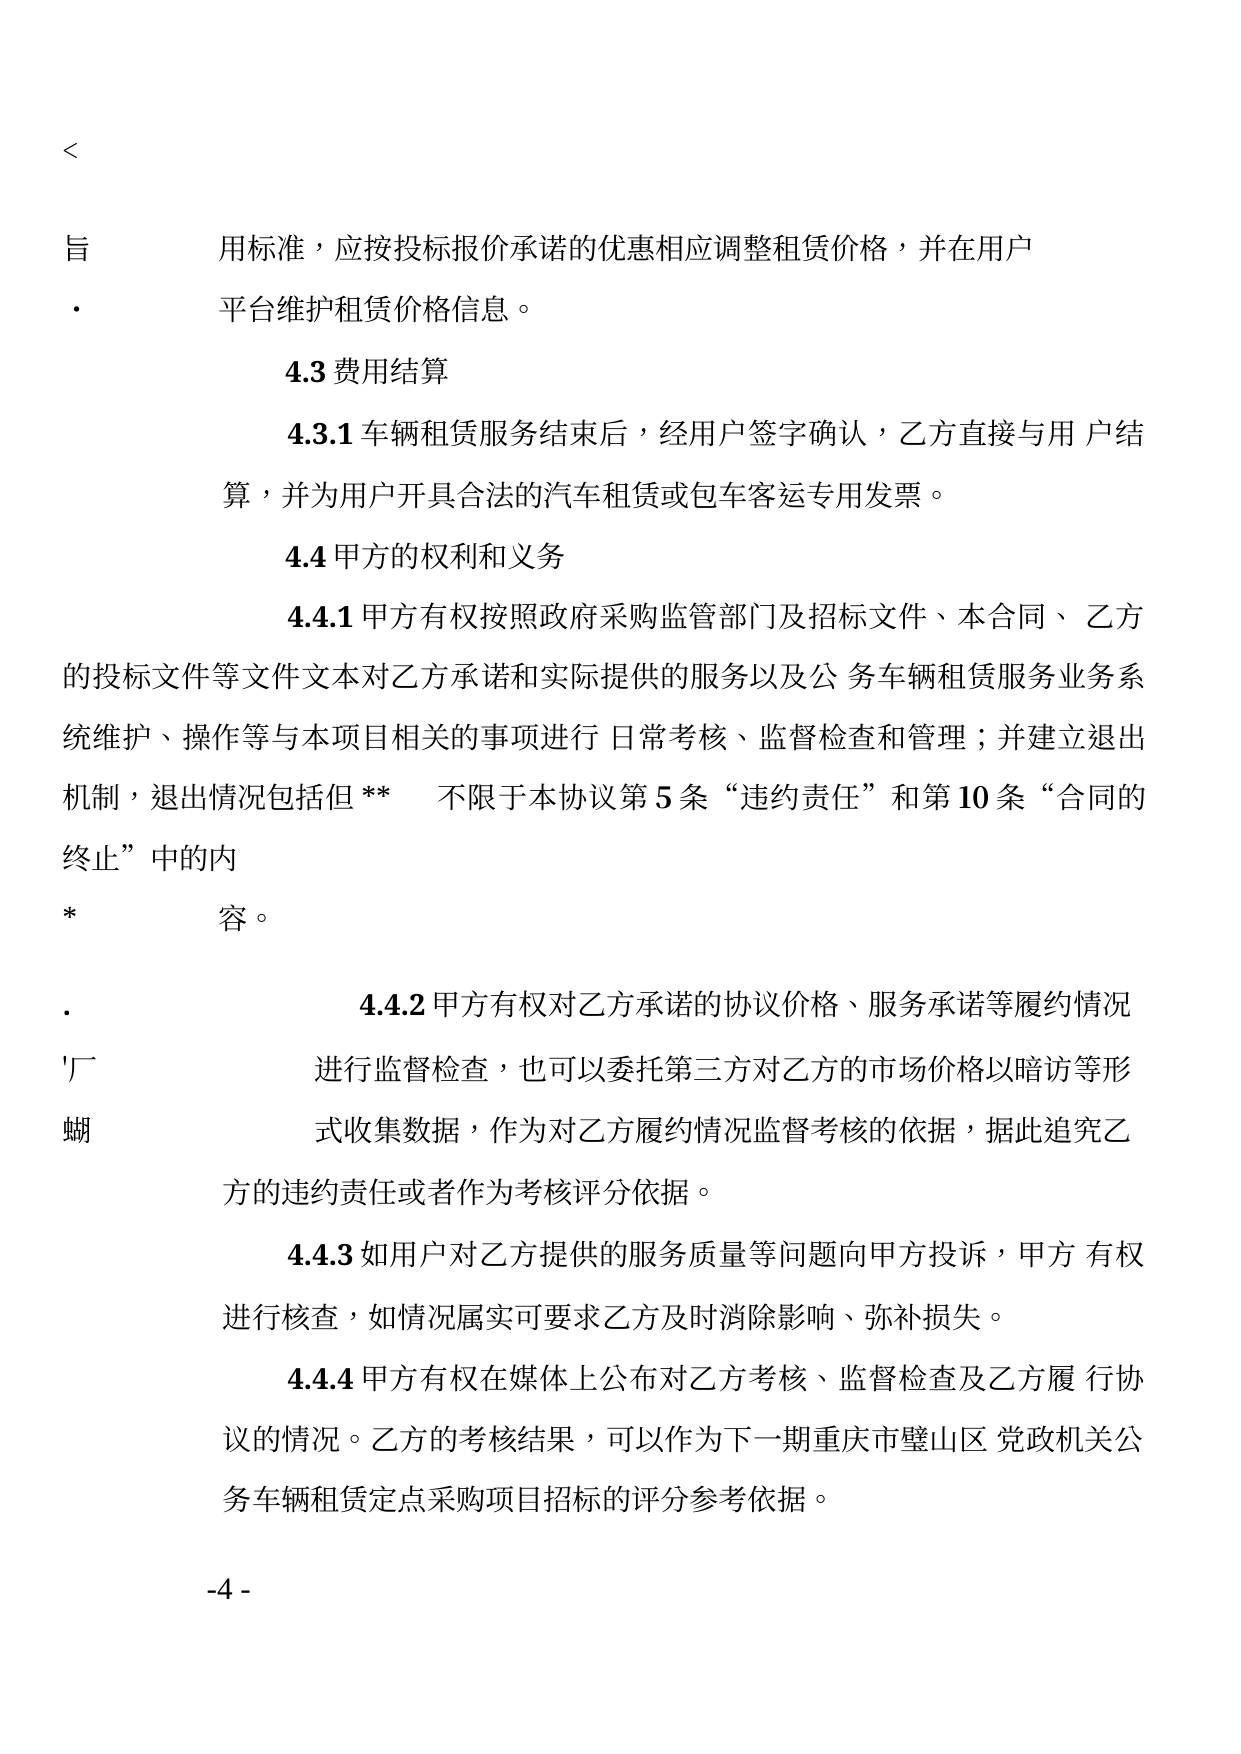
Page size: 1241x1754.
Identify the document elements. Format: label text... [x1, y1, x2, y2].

text 4.4.3如用户对乙方提供的服务质量等问题向甲方投诉，甲方 有权进行核查，如情况属实可要求乙方及时消除影响、弥补损失。 [223, 1216, 1146, 1341]
text '厂 进行监督检查，也可以委托第三方对乙方的市场价格以暗访等形 [62, 1032, 1146, 1092]
text 蝴 式收集数据，作为对乙方履约情况监督考核的依据，据此追究乙 [62, 1092, 1146, 1153]
text < [62, 113, 1146, 174]
text 4.3.1车辆租赁服务结束后，经用户签字确认，乙方直接与用 户结算，并为用户开具合法的汽车租赁或包车客运专用发票。 [223, 395, 1146, 519]
text 4.3费用结算 [285, 333, 1146, 395]
text 4.4.1甲方有权按照政府采购监管部门及招标文件、本合同、 乙方的投标文件等文件文本对乙方承诺和实际提供的服务以及公 务车辆租赁服务业务系统维护、操作等与本项目相关的事项进行 日常考核、监督检查和管理；并建立退出机制，退出情况包括但 ** 不限于本协议第5条“违约责任”和第10条“合同的终止”中的内 [62, 579, 1146, 881]
text 方的违约责任或者作为考核评分依据。 [223, 1153, 1146, 1216]
text 旨 用标准，应按投标报价承诺的优惠相应调整租赁价格，并在用户 [62, 211, 1146, 272]
text 4.4甲方的权利和义务 [285, 519, 1146, 579]
list 平台维护租赁价格信息。 [62, 272, 1146, 333]
text . 4.4.2甲方有权对乙方承诺的协议价格、服务承诺等履约情况 [62, 967, 1146, 1028]
text 4.4.4甲方有权在媒体上公布对乙方考核、监督检查及乙方履 行协议的情况。乙方的考核结果，可以作为下一期重庆市璧山区 党政机关公务车辆租赁定点采购项目招标的评分参考依据。 [223, 1341, 1146, 1523]
list 容。 [62, 881, 1146, 942]
